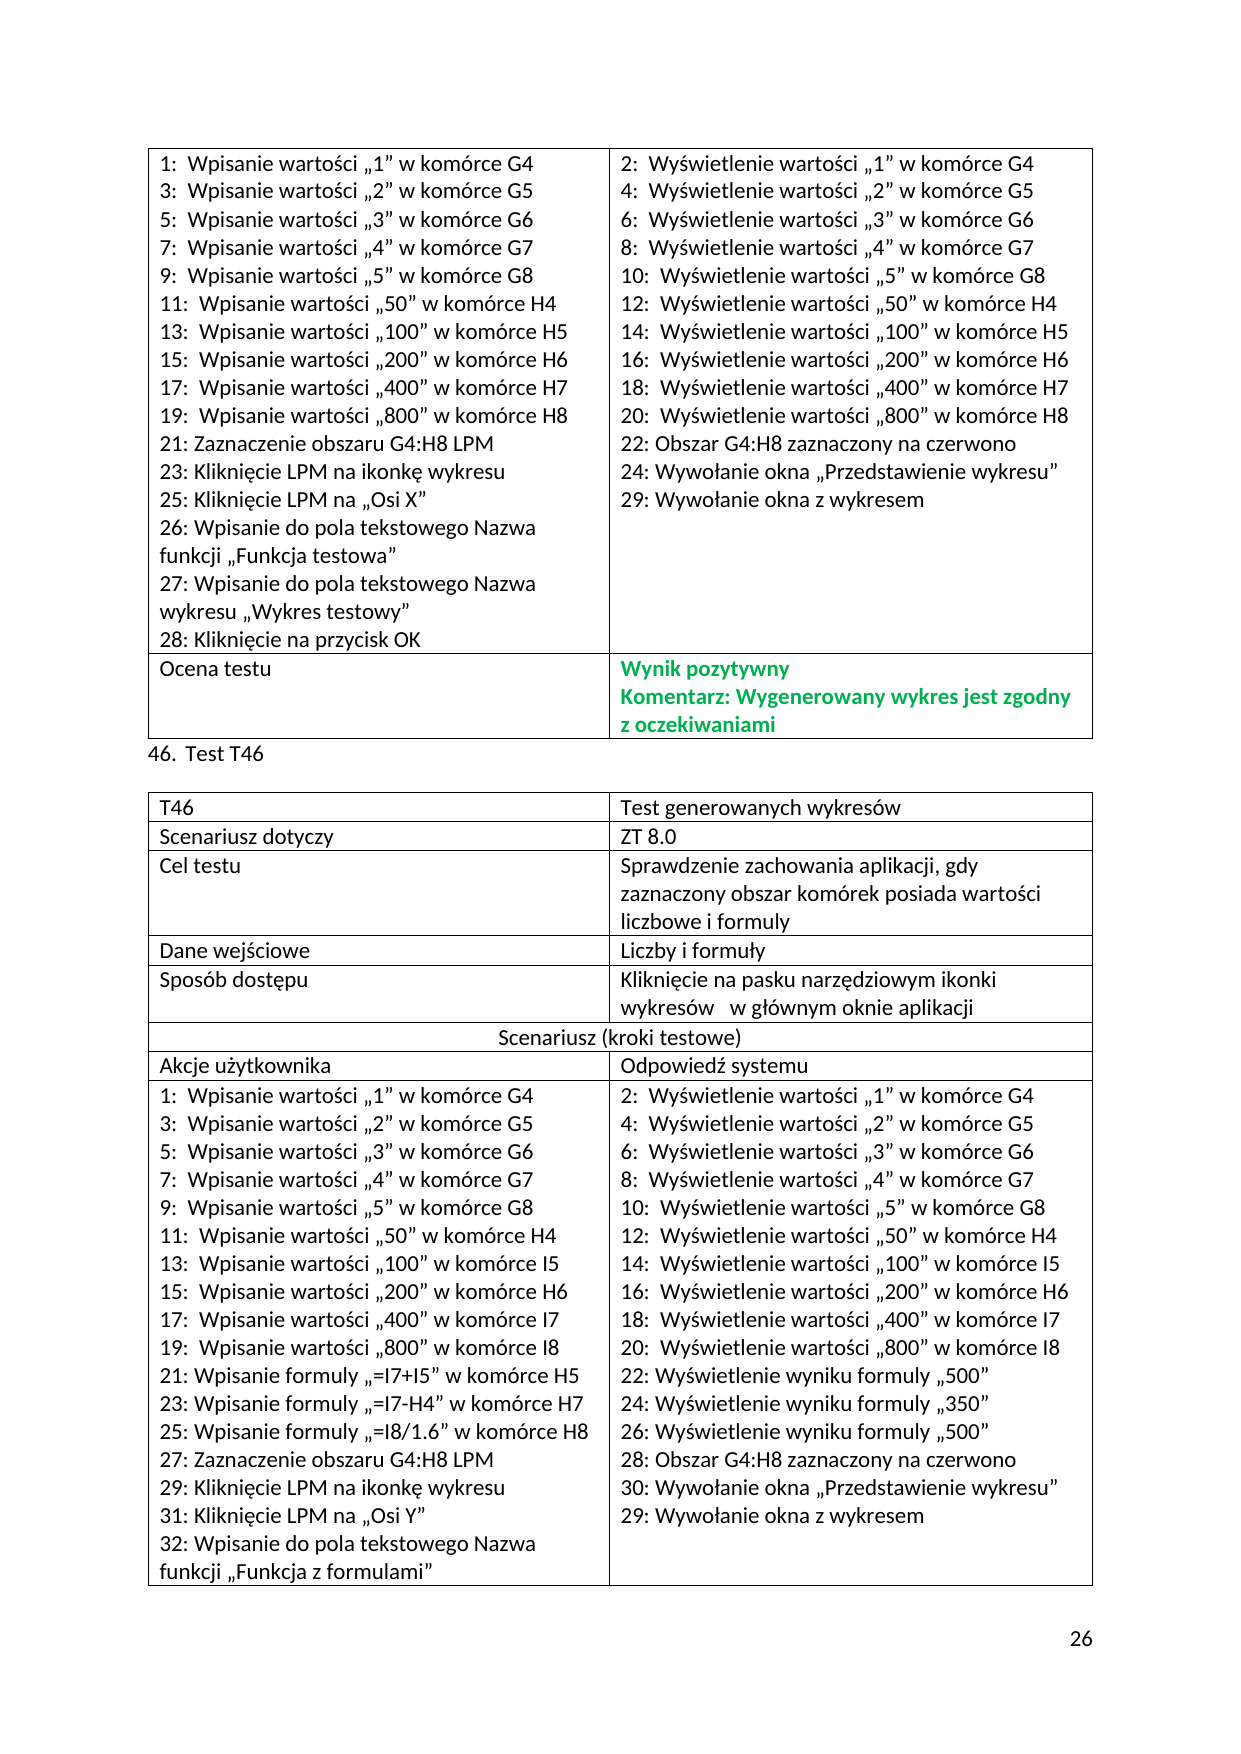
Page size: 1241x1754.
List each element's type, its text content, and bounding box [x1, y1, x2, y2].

table_cell Sprawdzenie zachowania aplikacji, gdy zaznaczony obszar komórek posiada wartości liczbowe i formuly [610, 851, 1092, 935]
table_cell Kliknięcie na pasku narzędziowym ikonki wykresów w głównym oknie aplikacji [610, 966, 1092, 1022]
list Test T46 [148, 739, 1093, 767]
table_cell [149, 1081, 609, 1585]
table_cell Cel testu [149, 851, 609, 935]
table_cell ZT 8.0 [610, 822, 1092, 850]
table_header T46 [149, 793, 609, 821]
table_cell Wynik pozytywny Komentarz: Wygenerowany wykres jest zgodny z oczekiwaniami [610, 654, 1092, 738]
table_cell 2: Wyświetlenie wartości „1” w komórce G4 4: Wyświetlenie wartości „2” w komórce G5 6: Wyświetlenie wartości „3” w komórce G6 8: Wyświetlenie wartości „4” w komórce G7 10: Wyświetlenie wartości „5” w komórce G8 12: Wyświetlenie wartości „50” w komórce H4 14: Wyświetlenie wartości „100” w komórce H5 16: Wyświetlenie wartości „200” w komórce H6 18: Wyświetlenie wartości „400” w komórce H7 20: Wyświetlenie wartości „800” w komórce H8 22: Obszar G4:H8 zaznaczony na czerwono 24: Wywołanie okna „Przedstawienie wykresu” 29: Wywołanie okna z wykresem [610, 149, 1092, 653]
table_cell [610, 1081, 1092, 1585]
table_cell Scenariusz (kroki testowe) [149, 1023, 1092, 1051]
table_cell Scenariusz dotyczy [149, 822, 609, 850]
table_cell Ocena testu [149, 654, 609, 738]
table_cell Dane wejściowe [149, 936, 609, 964]
table_cell Odpowiedź systemu [610, 1052, 1092, 1080]
table_cell Akcje użytkownika [149, 1052, 609, 1080]
table_cell Liczby i formuły [610, 936, 1092, 964]
table_cell Sposób dostępu [149, 966, 609, 1022]
table_header Test generowanych wykresów [610, 793, 1092, 821]
table_cell 1: Wpisanie wartości „1” w komórce G4 3: Wpisanie wartości „2” w komórce G5 5: Wpisanie wartości „3” w komórce G6 7: Wpisanie wartości „4” w komórce G7 9: Wpisanie wartości „5” w komórce G8 11: Wpisanie wartości „50” w komórce H4 13: Wpisanie wartości „100” w komórce H5 15: Wpisanie wartości „200” w komórce H6 17: Wpisanie wartości „400” w komórce H7 19: Wpisanie wartości „800” w komórce H8 21: Zaznaczenie obszaru G4:H8 LPM 23: Kliknięcie LPM na ikonkę wykresu 25: Kliknięcie LPM na „Osi X” 26: Wpisanie do pola tekstowego Nazwa funkcji „Funkcja testowa” 27: Wpisanie do pola tekstowego Nazwa wykresu „Wykres testowy” 28: Kliknięcie na przycisk OK [149, 149, 609, 653]
